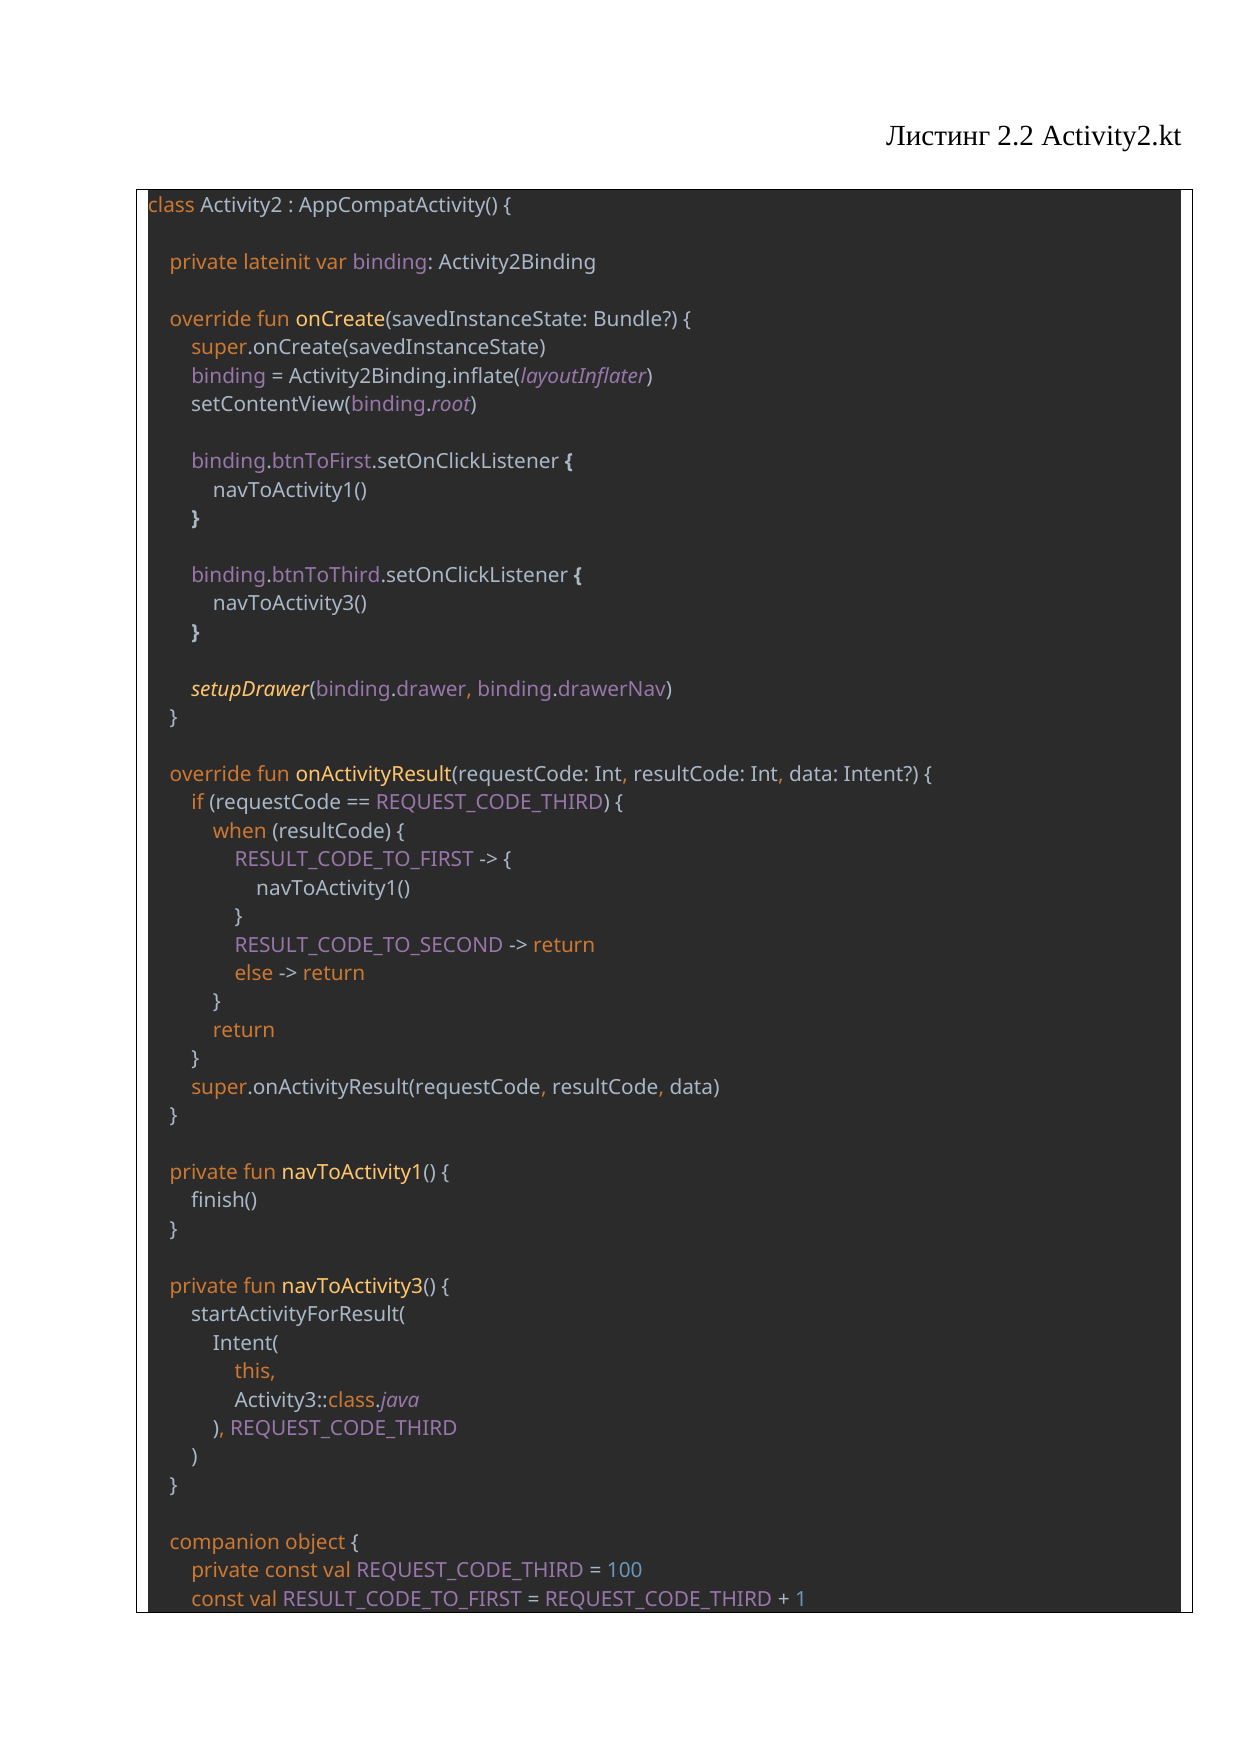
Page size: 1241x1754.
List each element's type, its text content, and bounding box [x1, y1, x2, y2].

text Листинг 2.2 Activity2.kt [148, 118, 1181, 152]
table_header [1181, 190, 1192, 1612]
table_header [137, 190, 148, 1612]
